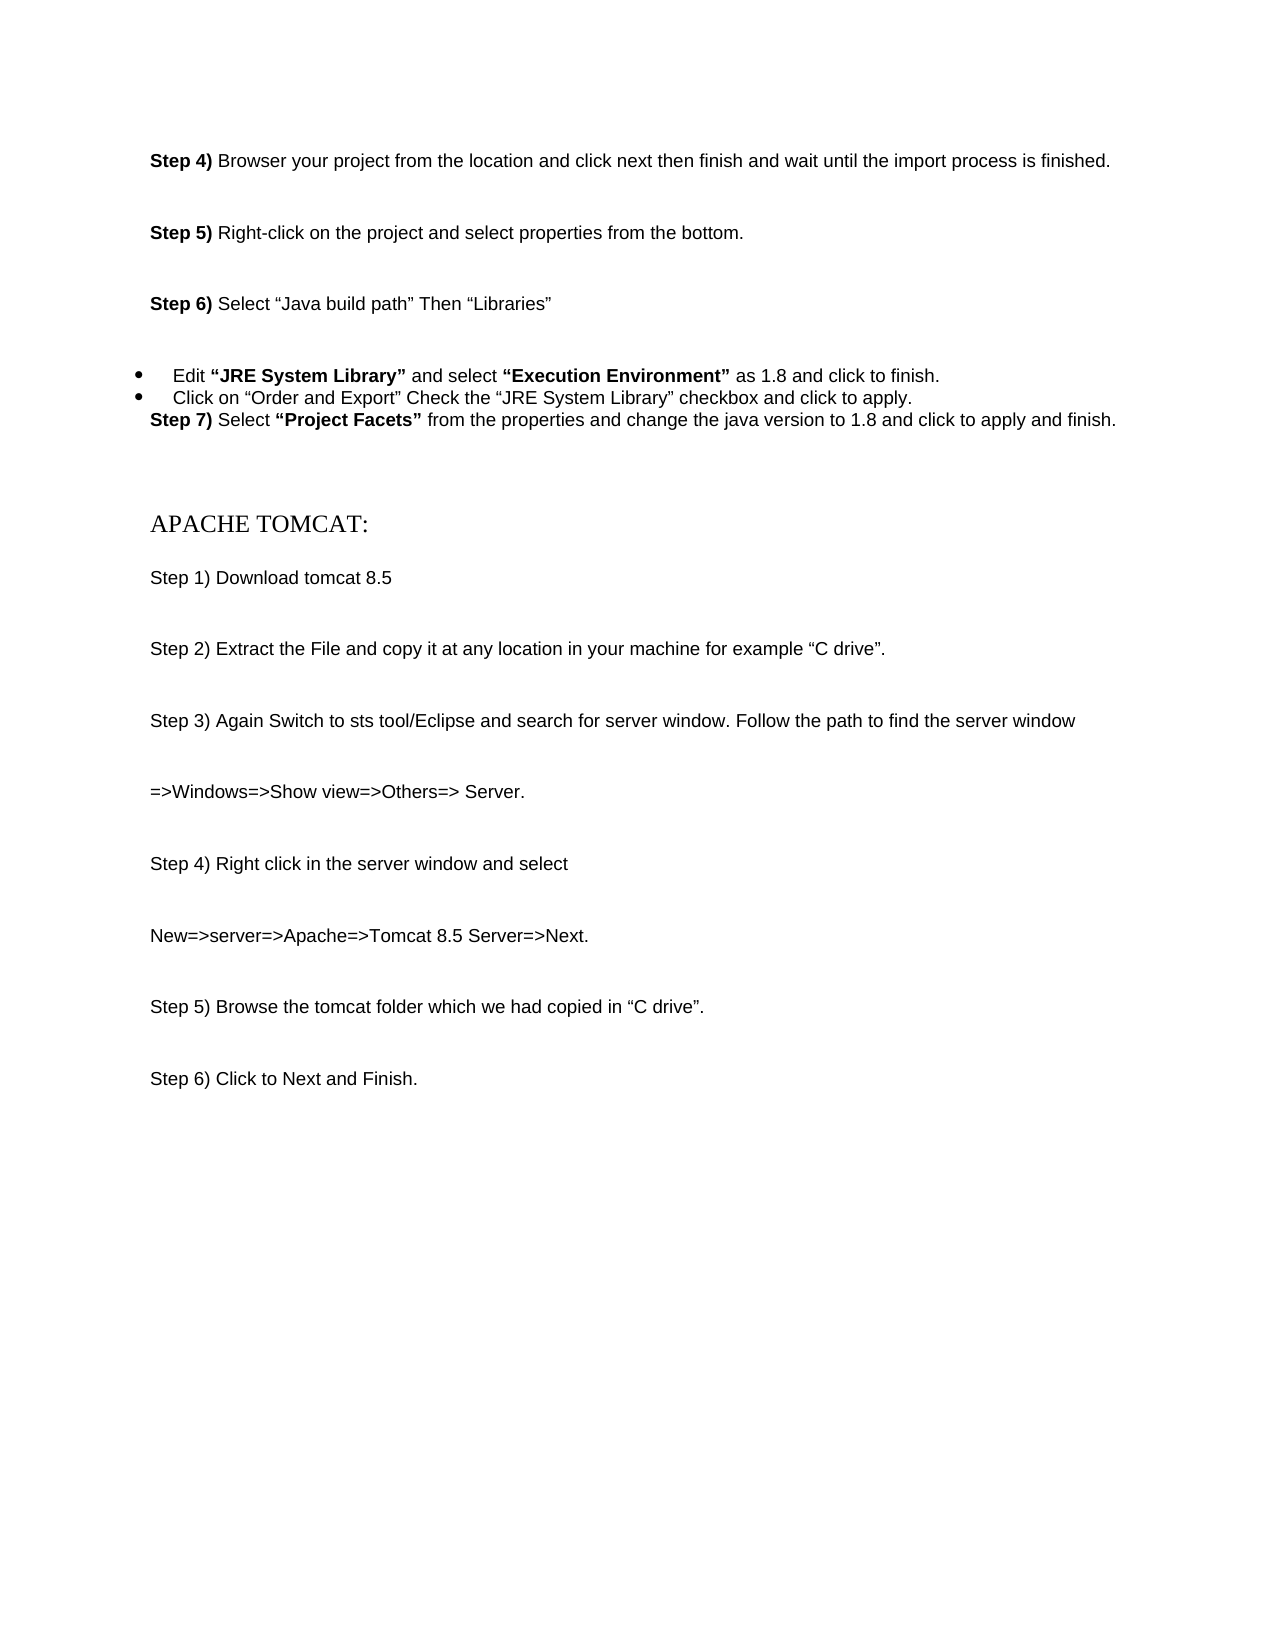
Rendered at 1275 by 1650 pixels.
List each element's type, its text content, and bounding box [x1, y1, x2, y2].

text Step 6) Click to Next and Finish. [150, 1068, 1125, 1089]
text Step 7) Select “Project Facets” from the properties and change the java version to 1.8 and click to apply and finish. [150, 409, 1125, 430]
text Step 4) Browser your project from the location and click next then finish and wait until the import process is finished. [150, 150, 1125, 172]
text Step 2) Extract the File and copy it at any location in your machine for example “C drive”. [150, 638, 1125, 660]
text Step 5) Right-click on the project and select properties from the bottom. [150, 222, 1125, 243]
list Click on “Order and Export” Check the “JRE System Library” checkbox and click to apply. [135, 387, 1125, 409]
text Step 5) Browse the tomcat folder which we had copied in “C drive”. [150, 996, 1125, 1018]
text =>Windows=>Show view=>Others=> Server. [150, 781, 1125, 803]
text Step 6) Select “Java build path” Then “Libraries” [150, 293, 1125, 315]
text Step 4) Right click in the server window and select [150, 853, 1125, 874]
text Step 3) Again Switch to sts tool/Eclipse and search for server window. Follow the path to find the server window [150, 710, 1125, 731]
text New=>server=>Apache=>Tomcat 8.5 Server=>Next. [150, 924, 1125, 946]
text APACHE TOMCAT: Step 1) Download tomcat 8.5 [150, 480, 1125, 588]
list Edit “JRE System Library” and select “Execution Environment” as 1.8 and click to finish. [135, 365, 1125, 387]
